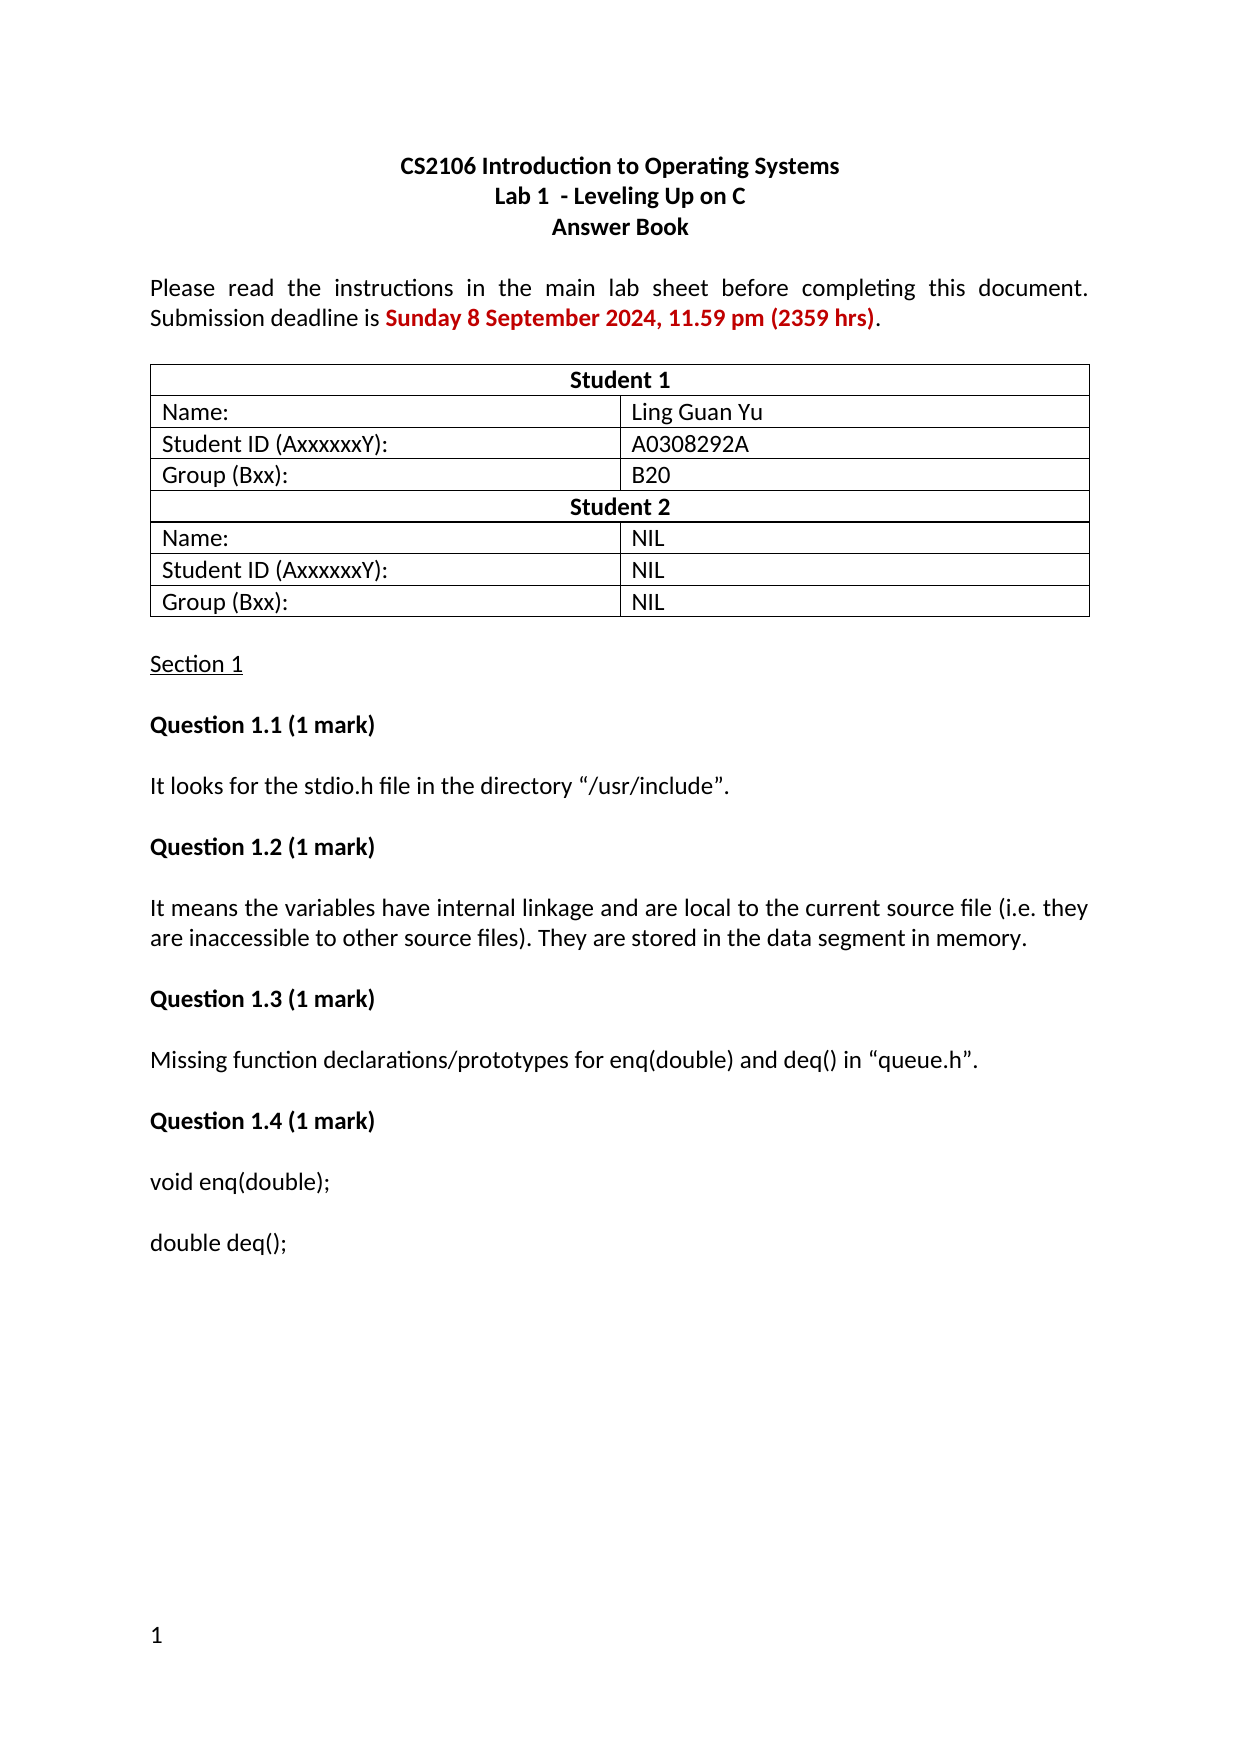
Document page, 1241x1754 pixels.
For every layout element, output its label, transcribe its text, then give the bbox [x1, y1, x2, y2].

text Missing function declarations/prototypes for enq(double) and deq() in “queue.h”. [150, 1044, 1090, 1075]
text Question 1.2 (1 mark) [150, 831, 1090, 861]
table_cell Group (Bxx): [151, 459, 620, 490]
table_cell NIL [621, 586, 1089, 616]
table_cell Student ID (AxxxxxxY): [151, 554, 620, 584]
text Lab 1 - Leveling Up on C [150, 181, 1090, 211]
table_cell Ling Guan Yu [621, 396, 1089, 427]
table_cell Name: [151, 396, 620, 427]
table_header Student 1 [151, 365, 1089, 395]
text Section 1 [150, 648, 1090, 678]
text CS2106 Introduction to Operating Systems [150, 150, 1090, 181]
table_cell Student 2 [151, 491, 1089, 521]
text Answer Book [150, 211, 1090, 242]
table_cell A0308292A [621, 428, 1089, 458]
text Please read the instructions in the main lab sheet before completing this document. Submission deadline is Sunday 8 September 2024, 11.59 pm (2359 hrs). [150, 272, 1090, 333]
table_cell Student ID (AxxxxxxY): [151, 428, 620, 458]
text It means the variables have internal linkage and are local to the current source file (i.e. they are inaccessible to other source files). They are stored in the data segment in memory. [150, 892, 1090, 953]
text double deq();Section 2 [150, 1228, 1090, 1258]
table_cell NIL [621, 523, 1089, 553]
text Question 1.4 (1 mark) [150, 1106, 1090, 1136]
text Question 1.1 (1 mark) [150, 709, 1090, 739]
table_cell NIL [621, 554, 1089, 584]
table_cell B20 [621, 459, 1089, 490]
text void enq(double); [150, 1167, 1090, 1197]
table_cell Group (Bxx): [151, 586, 620, 616]
text Question 1.3 (1 mark) [150, 983, 1090, 1014]
text It looks for the stdio.h file in the directory “/usr/include”. [150, 770, 1090, 800]
table_cell Name: [151, 523, 620, 553]
